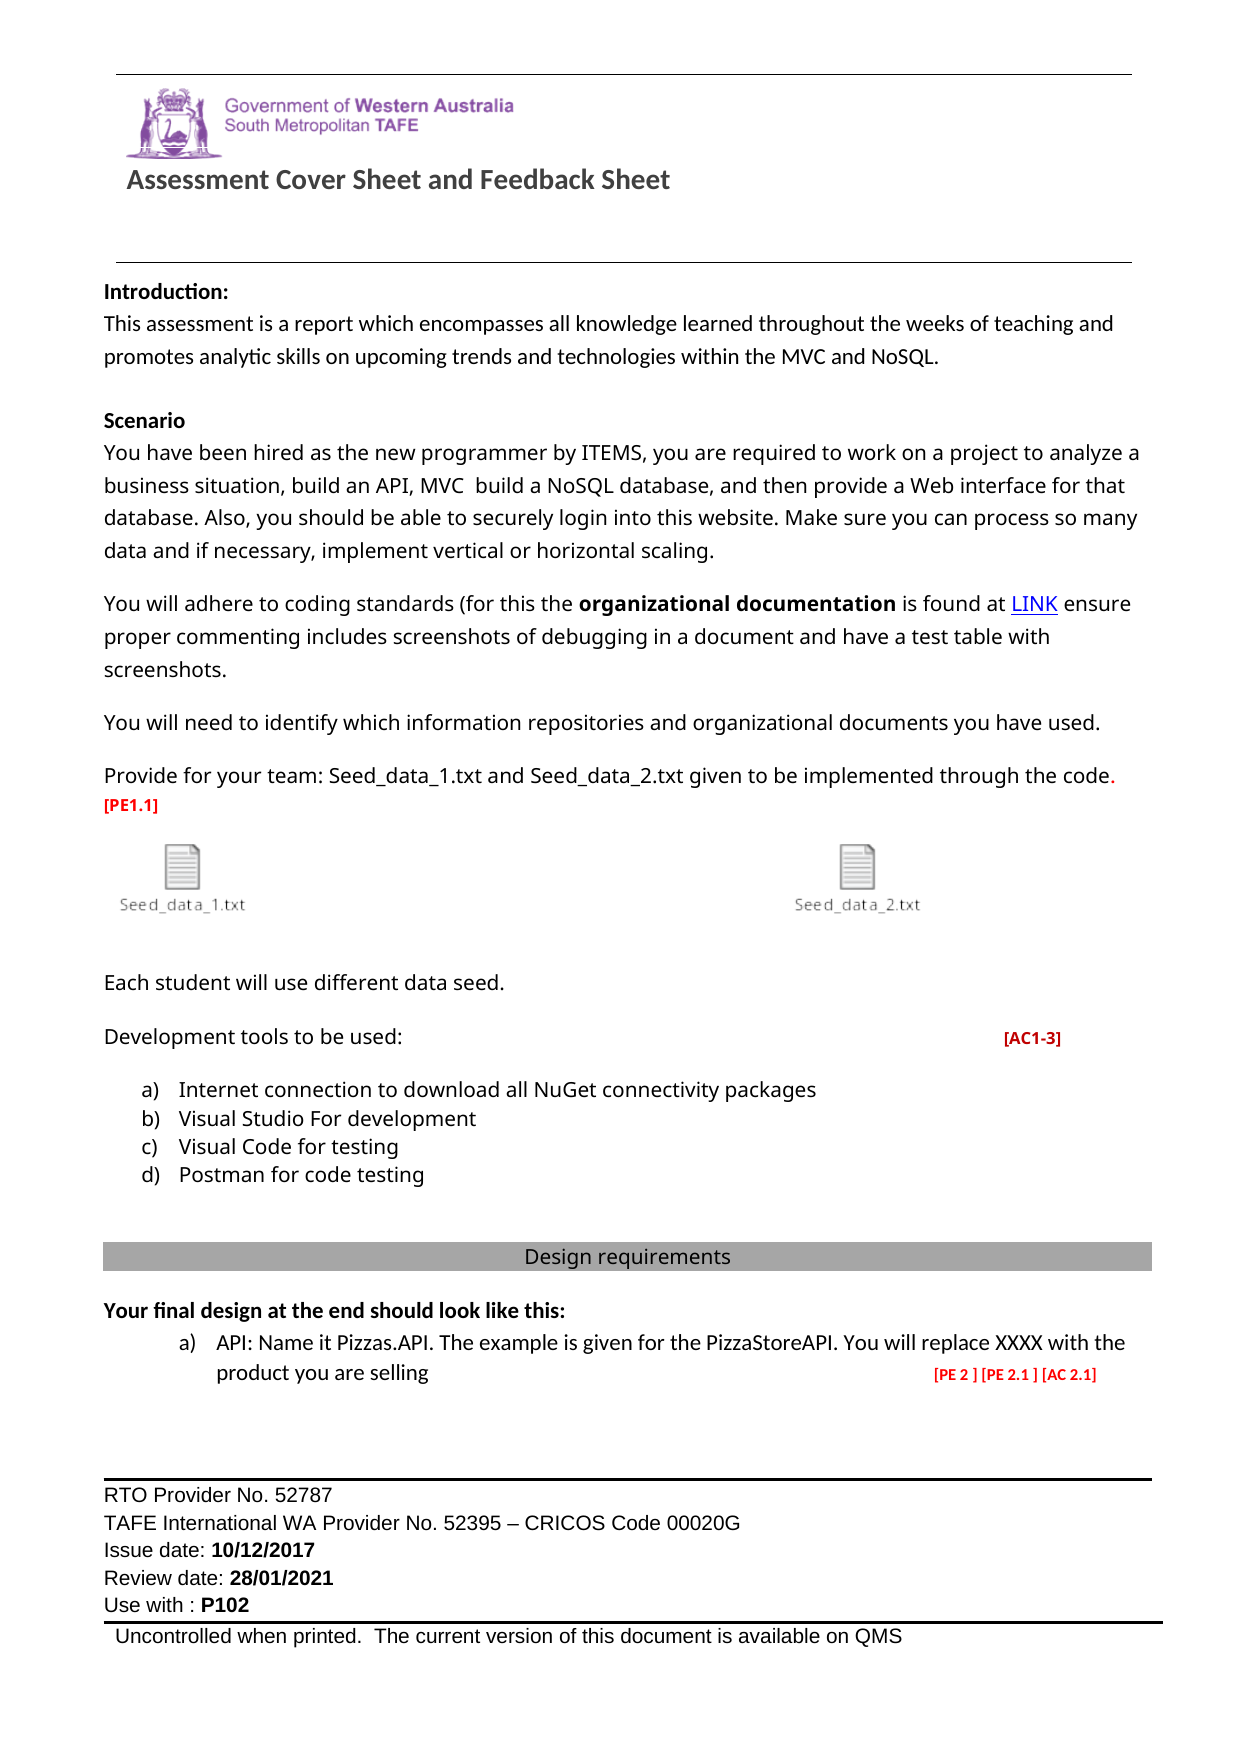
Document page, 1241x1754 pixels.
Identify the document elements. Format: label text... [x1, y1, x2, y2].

picture [126, 148, 514, 159]
list Visual Code for testing [141, 1132, 1152, 1161]
text Design requirements [103, 1242, 1152, 1271]
text You have been hired as the new programmer by ITEMS, you are required to work on a project to analyze a business situation, build an API, MVC build a NoSQL database, and then provide a Web interface for that database. Also, you should be able to securely login into this website. Make sure you can process so many data and if necessary, implement vertical or horizontal scaling. [103, 438, 1152, 564]
text Each student will use different data seed. [103, 968, 1152, 997]
text Provide for your team: Seed_data_1.txt and Seed_data_2.txt given to be implemented through the code.[PE1.1] [103, 762, 1152, 816]
text You will adhere to coding standards (for this the organizational documentation is found at LINK ensure proper commenting includes screenshots of debugging in a document and have a test table with screenshots. [103, 589, 1152, 683]
list Visual Studio For development [141, 1104, 1152, 1132]
text Introduction: [103, 277, 1152, 305]
text Development tools to be used: [AC1-3] [103, 1022, 1152, 1050]
picture [126, 88, 514, 147]
text Scenario [103, 374, 1152, 434]
text This assessment is a report which encompasses all knowledge learned throughout the weeks of teaching and promotes analytic skills on upcoming trends and technologies within the MVC and NoSQL. [103, 309, 1152, 370]
text Your final design at the end should look like this: [103, 1296, 1152, 1324]
list Internet connection to download all NuGet connectivity packages [141, 1075, 1152, 1104]
list Postman for code testing [141, 1161, 1152, 1189]
text You will need to identify which information repositories and organizational documents you have used. [103, 708, 1152, 737]
list API: Name it Pizzas.API. The example is given for the PizzaStoreAPI. You will replace XXXX with the product you are selling [PE 2 ] [PE 2.1 ] [AC 2.1] [178, 1328, 1152, 1386]
